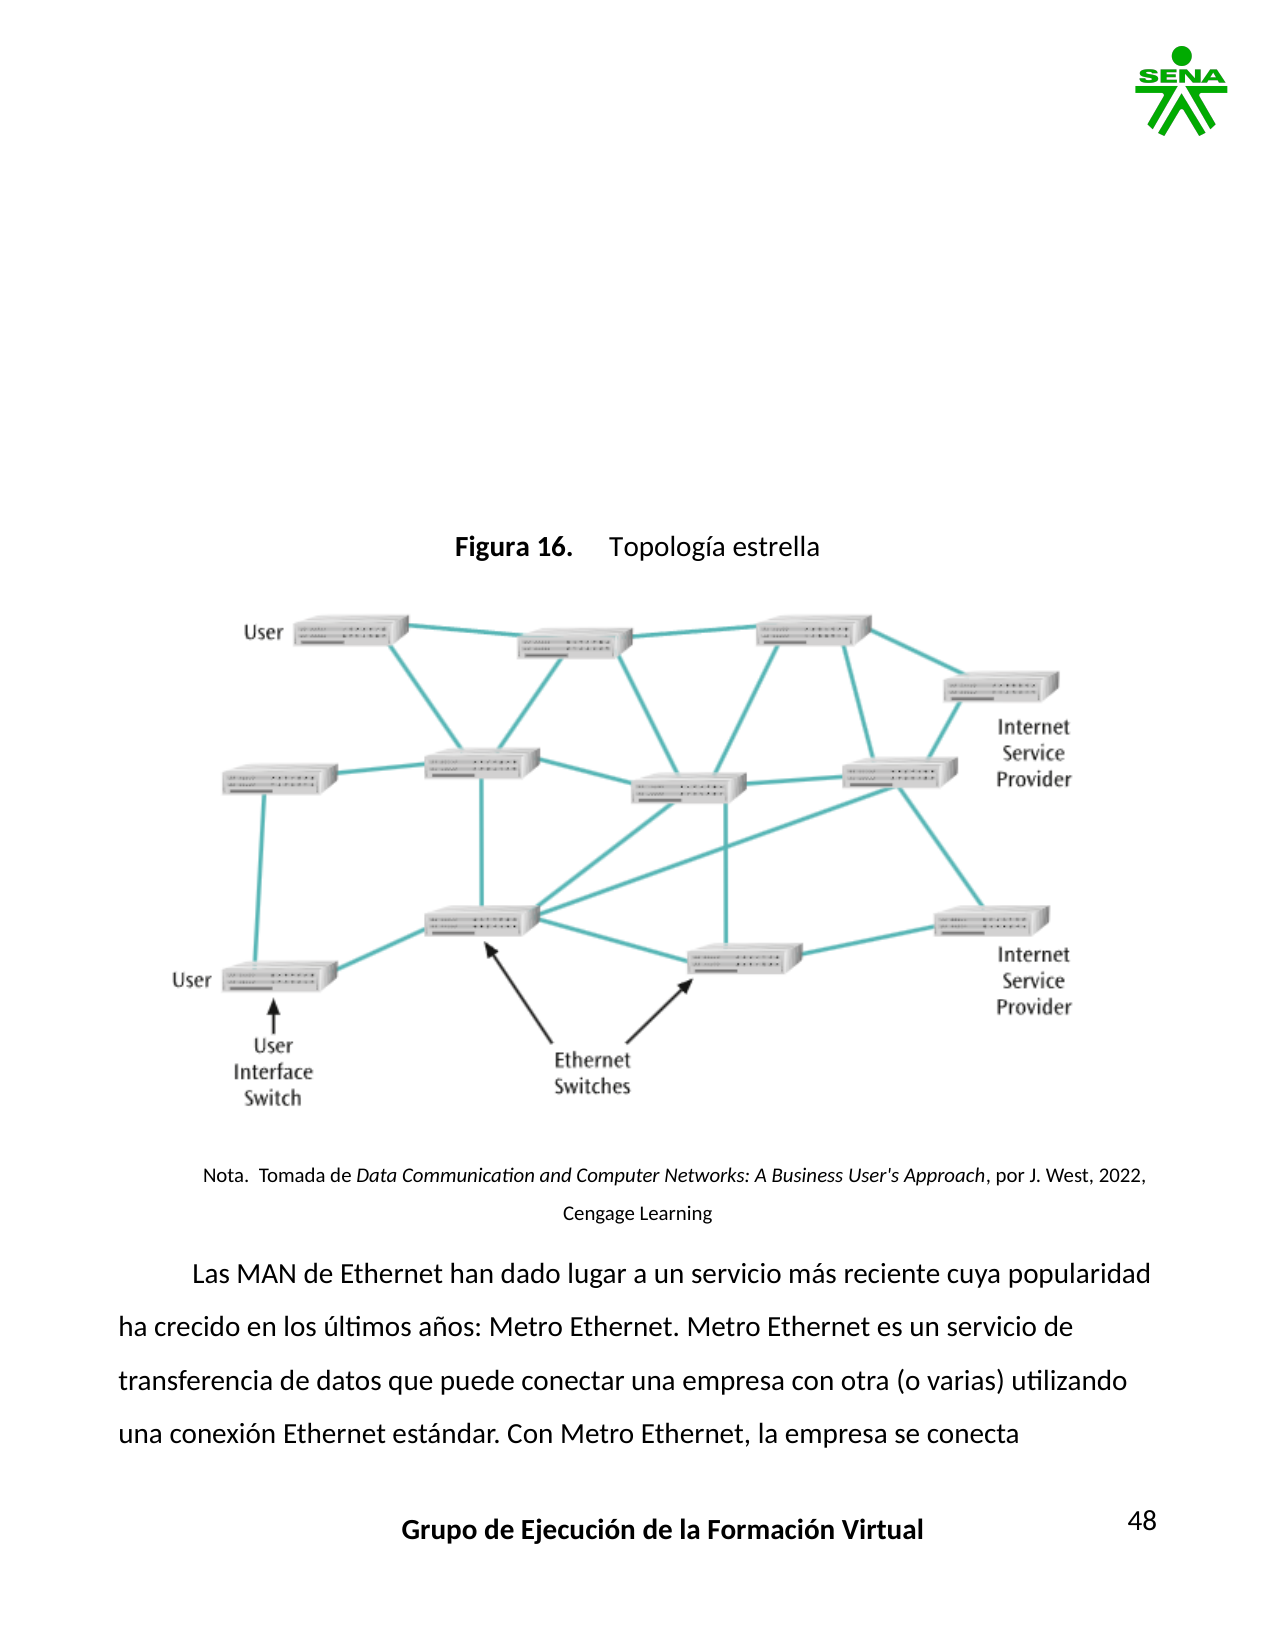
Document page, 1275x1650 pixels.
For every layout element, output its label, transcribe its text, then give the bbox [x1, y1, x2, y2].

text Nota. Tomada de Data Communication and Computer Networks: A Business User's Approach, por J. West, 2022, Cengage Learning [118, 1162, 1157, 1226]
picture [168, 597, 1107, 1128]
picture [1135, 46, 1228, 136]
text Topología estrella [118, 528, 1157, 563]
